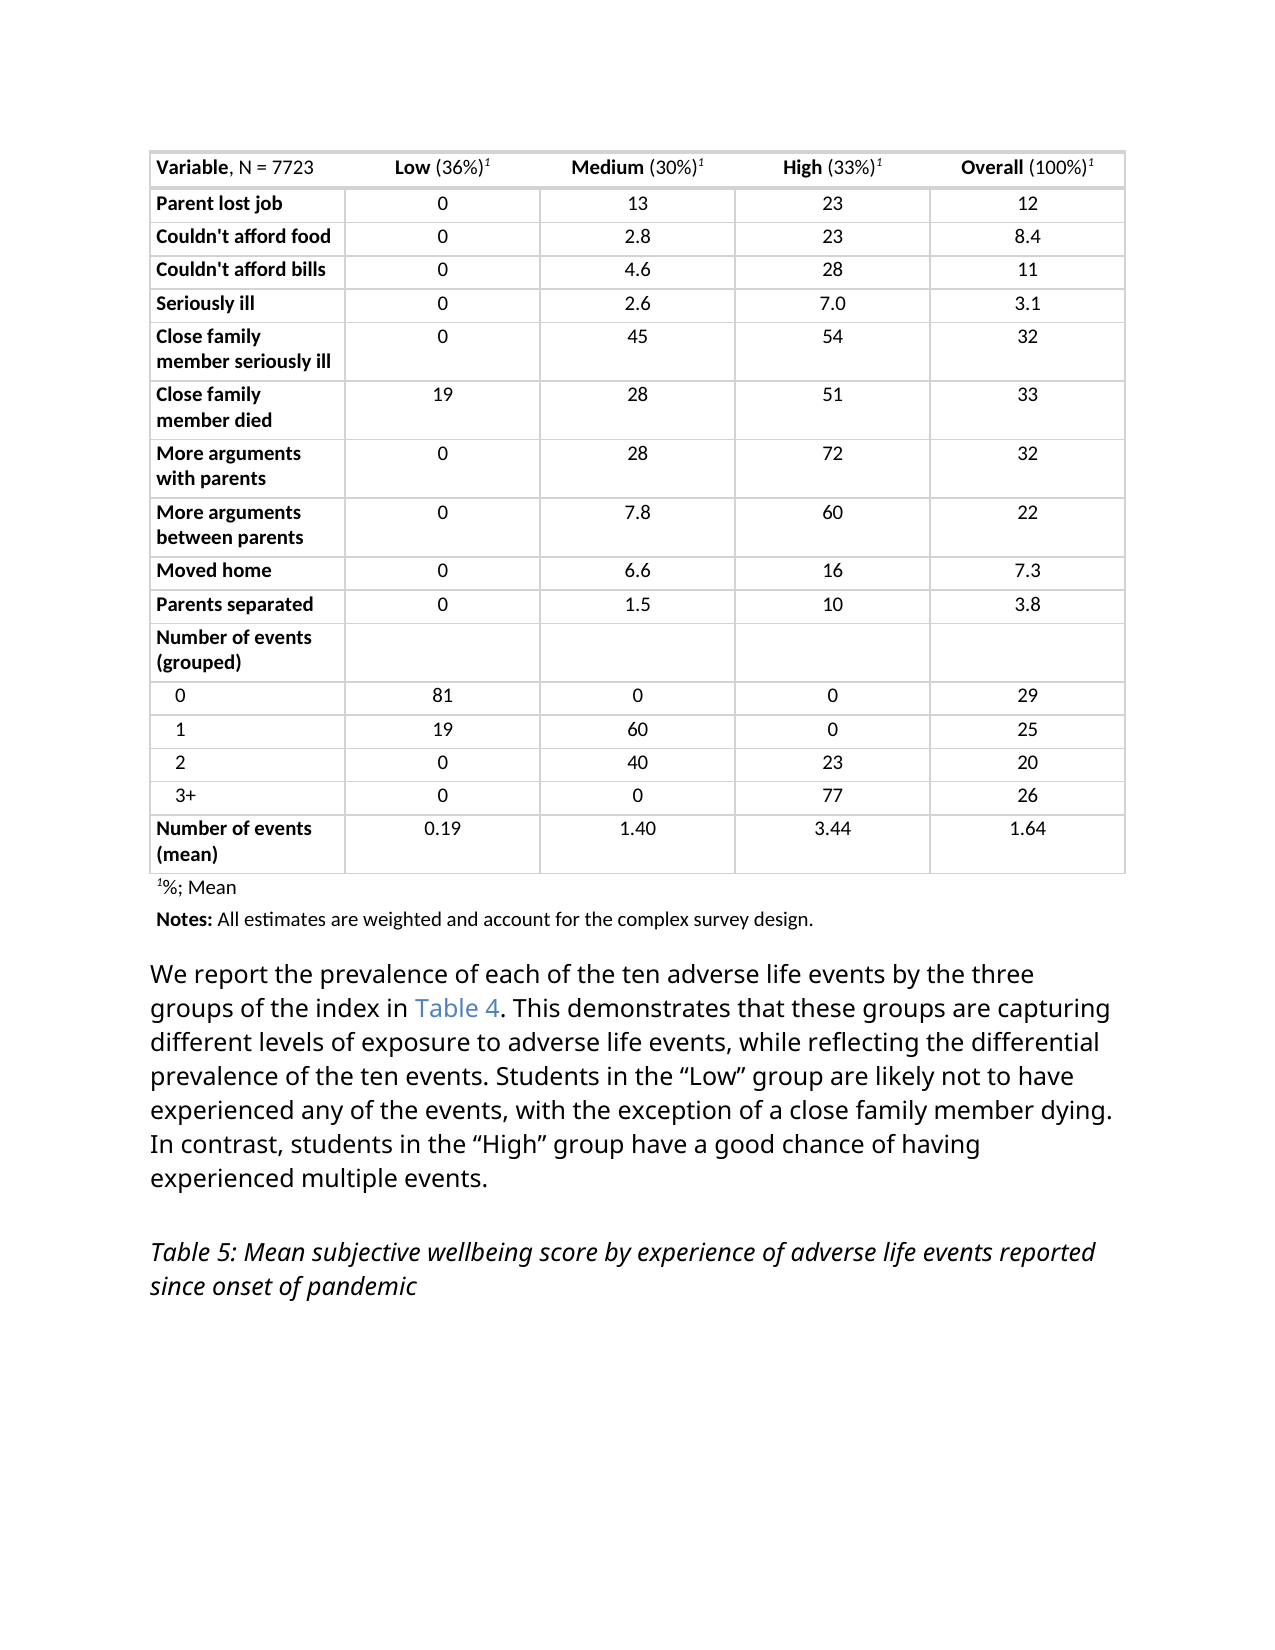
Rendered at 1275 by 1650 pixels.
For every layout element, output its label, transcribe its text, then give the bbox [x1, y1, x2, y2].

text We report the prevalence of each of the ten adverse life events by the three groups of the index in Table 4. This demonstrates that these groups are capturing different levels of exposure to adverse life events, while reflecting the differential prevalence of the ten events. Students in the “Low” group are likely not to have experienced any of the events, with the exception of a close family member dying. In contrast, students in the “High” group have a good chance of having experienced multiple events. [150, 956, 1125, 1195]
